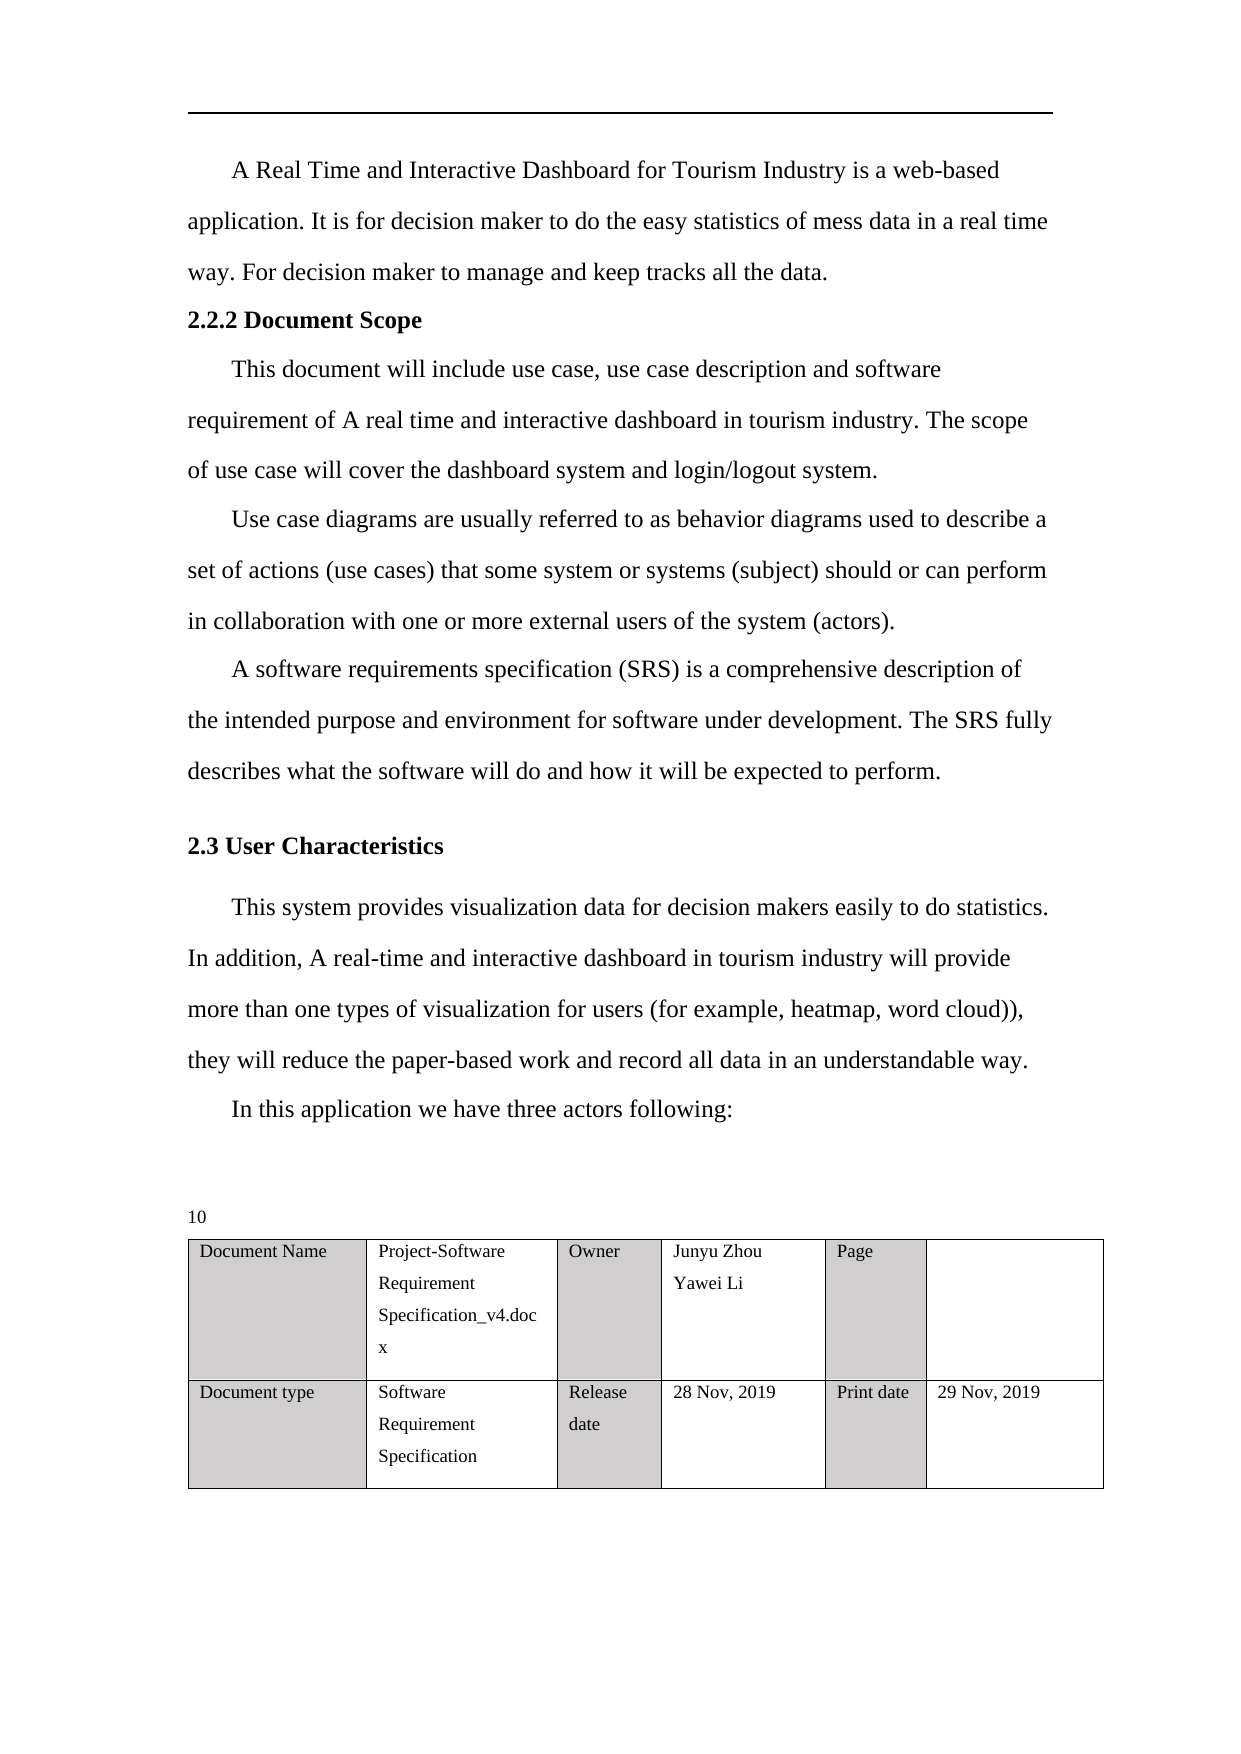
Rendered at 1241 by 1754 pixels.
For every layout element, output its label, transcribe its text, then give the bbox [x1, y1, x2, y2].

text 2.2.2 Document Scope [187, 303, 1053, 337]
subtitle 2.3 User Characteristics [187, 829, 1053, 863]
text A software requirements specification (SRS) is a comprehensive description of the intended purpose and environment for software under development. The SRS fully describes what the software will do and how it will be expected to perform. [187, 652, 1053, 787]
text This system provides visualization data for decision makers easily to do statistics. In addition, A real-time and interactive dashboard in tourism industry will provide more than one types of visualization for users (for example, heatmap, word cloud)), they will reduce the paper-based work and record all data in an understandable way. [187, 890, 1053, 1077]
text This document will include use case, use case description and software requirement of A real time and interactive dashboard in tourism industry. The scope of use case will cover the dashboard system and login/logout system. [187, 351, 1053, 487]
text In this application we have three actors following: [187, 1091, 1053, 1125]
text Use case diagrams are usually referred to as behavior diagrams used to describe a set of actions (use cases) that some system or systems (subject) should or can perform in collaboration with one or more external users of the system (actors). [187, 501, 1053, 637]
text A Real Time and Interactive Dashboard for Tourism Industry is a web-based application. It is for decision maker to do the easy statistics of mess data in a real time way. For decision maker to manage and keep tracks all the data. [187, 153, 1053, 288]
